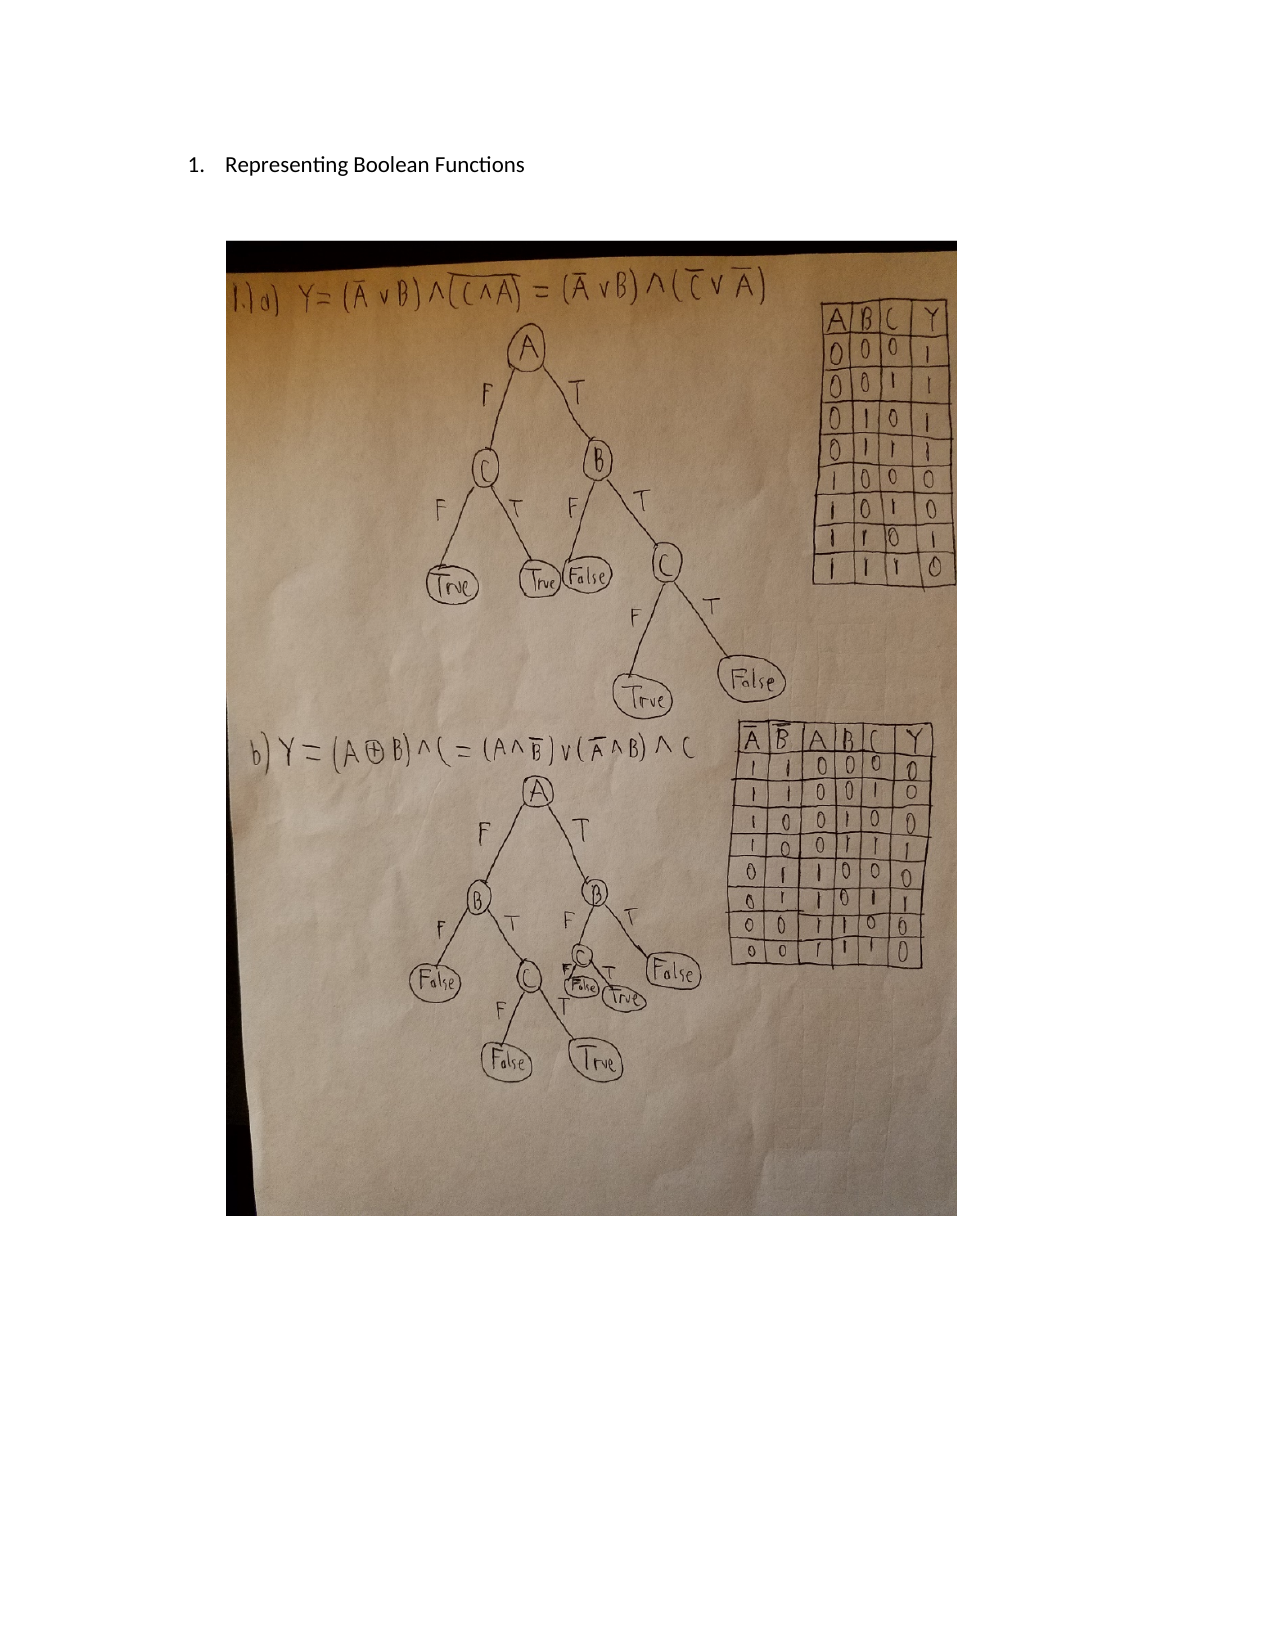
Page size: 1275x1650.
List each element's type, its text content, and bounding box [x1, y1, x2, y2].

picture [226, 242, 957, 1215]
list Representing Boolean Functions [187, 150, 1125, 178]
